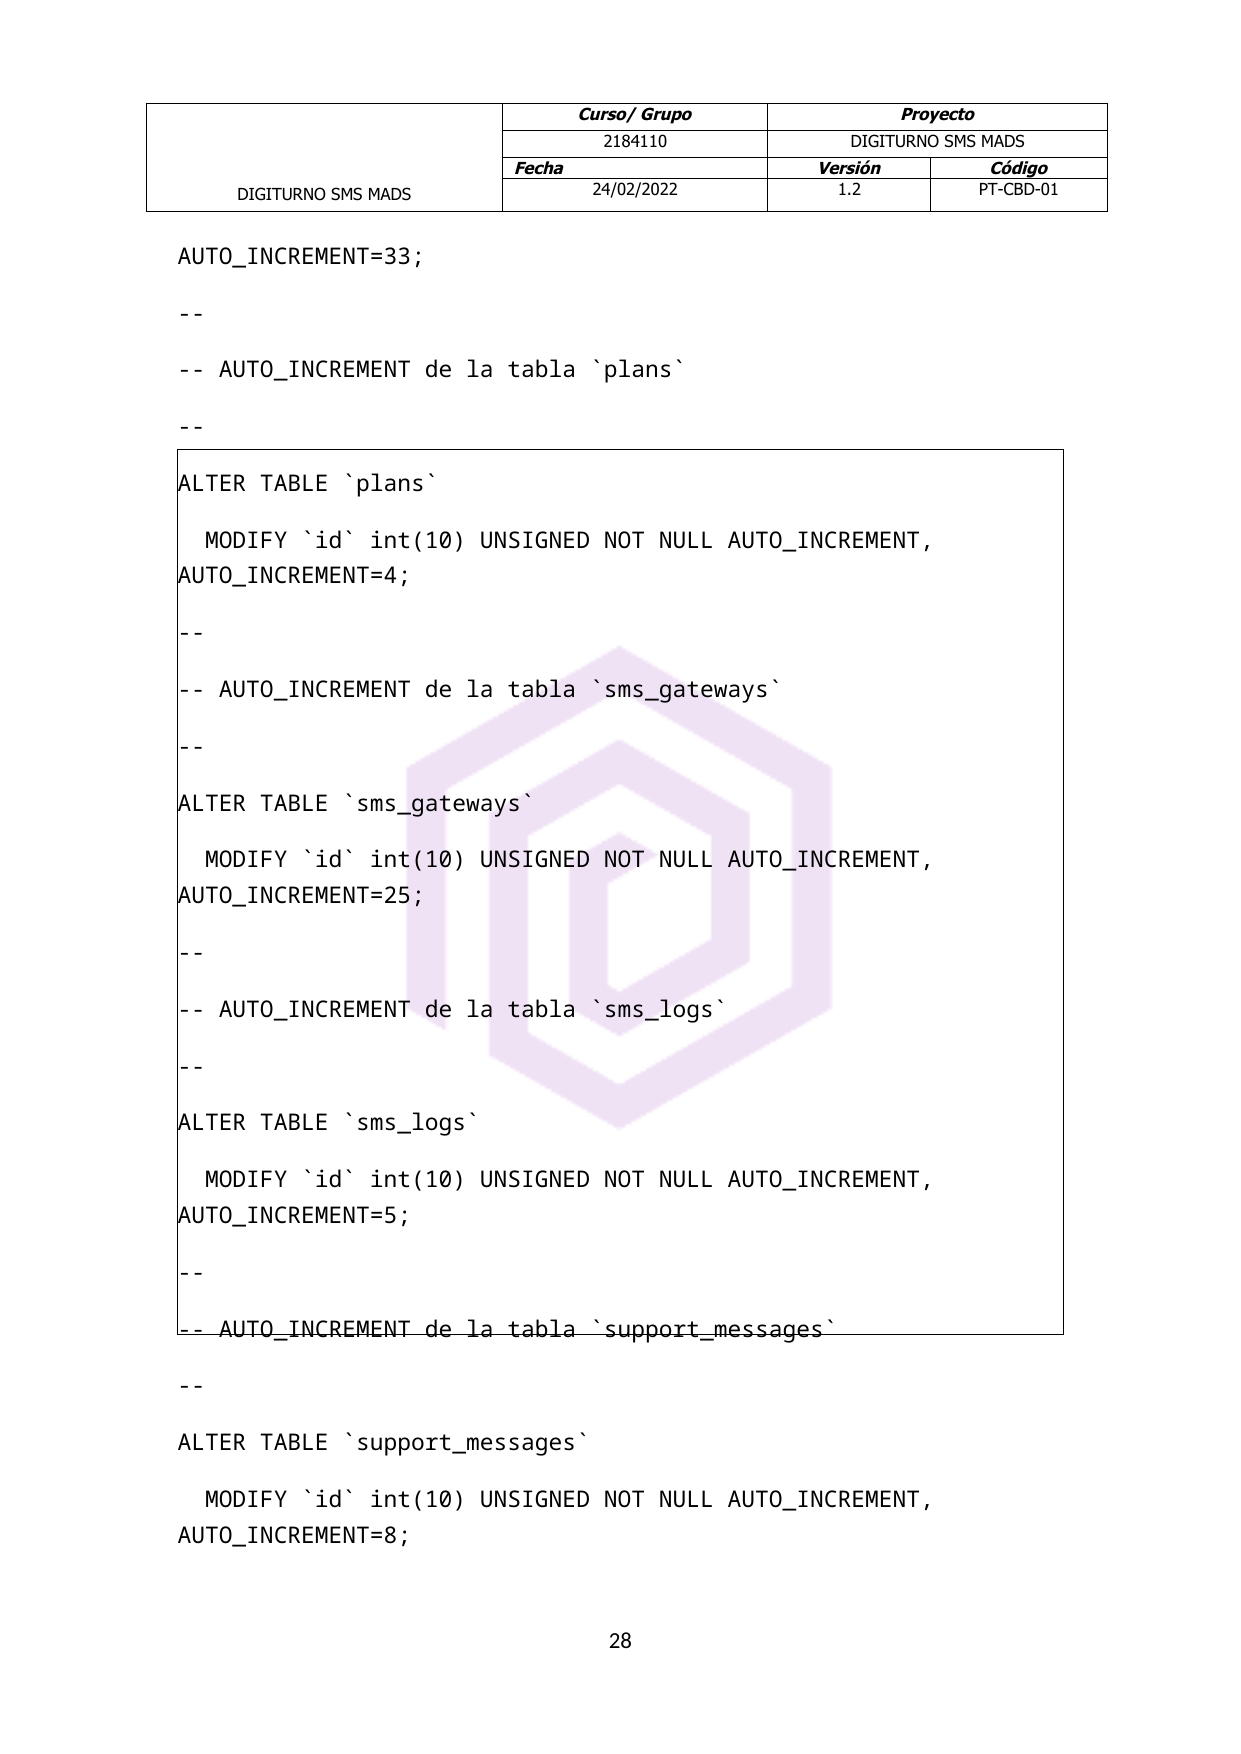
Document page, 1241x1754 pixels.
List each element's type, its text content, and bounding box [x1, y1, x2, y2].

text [177, 240, 1063, 271]
text ALTER TABLE `sms_gateways` [177, 787, 1063, 818]
text ALTER TABLE `sms_logs` [177, 1106, 1063, 1138]
text -- [177, 616, 1063, 647]
text -- [177, 1369, 1063, 1401]
text -- [177, 936, 1063, 967]
text -- AUTO_INCREMENT de la tabla `support_messages` [177, 1313, 1063, 1344]
text -- AUTO_INCREMENT de la tabla `sms_gateways` [177, 673, 1063, 704]
text -- [177, 1049, 1063, 1081]
text -- AUTO_INCREMENT de la tabla `plans` [177, 353, 1063, 384]
text -- [177, 296, 1063, 328]
text MODIFY `id` int(10) UNSIGNED NOT NULL AUTO_INCREMENT, AUTO_INCREMENT=8; [177, 1483, 1063, 1550]
text MODIFY `id` int(10) UNSIGNED NOT NULL AUTO_INCREMENT, AUTO_INCREMENT=4; [177, 523, 1063, 591]
text ALTER TABLE `support_messages` [177, 1426, 1063, 1457]
text -- [177, 730, 1063, 761]
text -- [177, 1256, 1063, 1287]
text -- [177, 410, 1063, 441]
text -- AUTO_INCREMENT de la tabla `sms_logs` [177, 993, 1063, 1024]
text MODIFY `id` int(10) UNSIGNED NOT NULL AUTO_INCREMENT, AUTO_INCREMENT=25; [177, 843, 1063, 911]
text ALTER TABLE `plans` [177, 467, 1063, 498]
text MODIFY `id` int(10) UNSIGNED NOT NULL AUTO_INCREMENT, AUTO_INCREMENT=5; [177, 1163, 1063, 1230]
